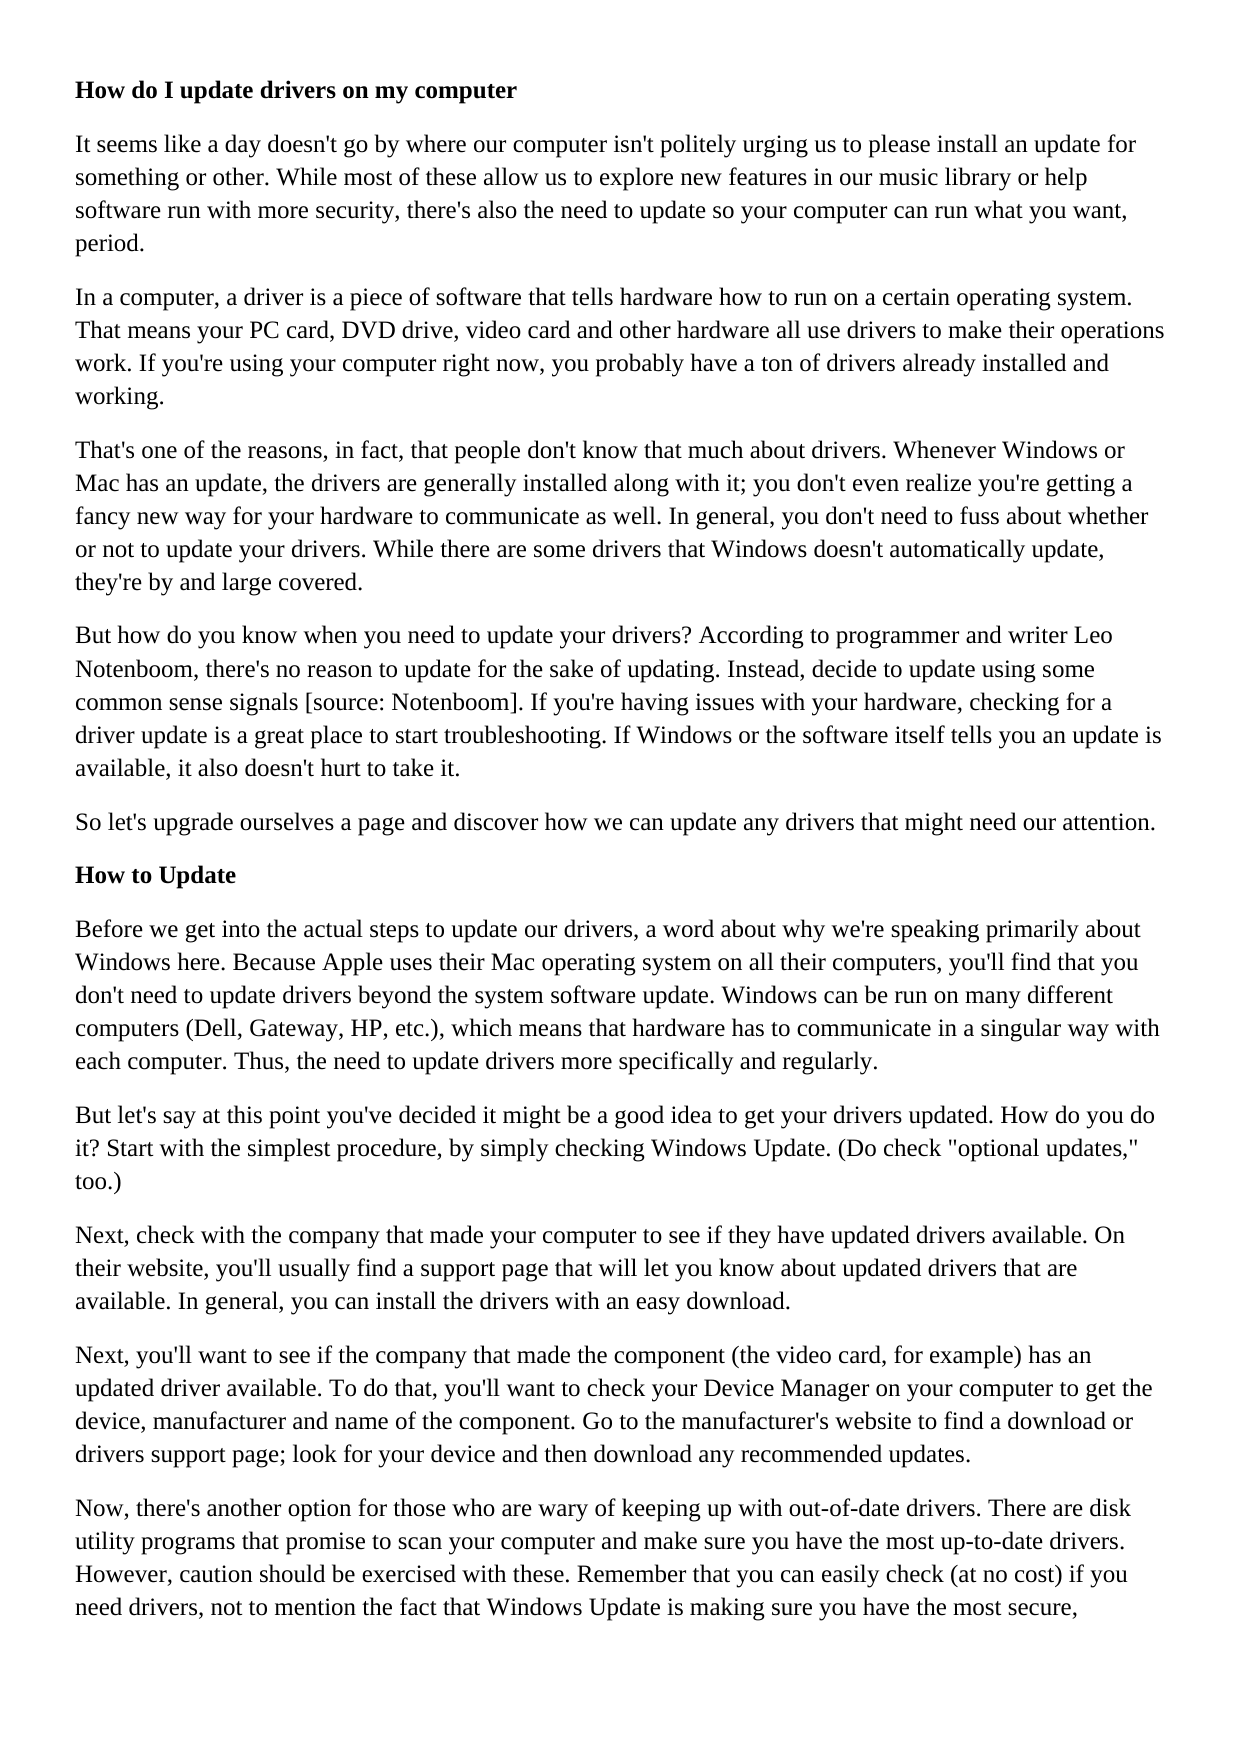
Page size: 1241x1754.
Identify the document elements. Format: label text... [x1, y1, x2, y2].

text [75, 1493, 1165, 1621]
text How do I update drivers on my computer [75, 75, 1165, 104]
text It seems like a day doesn't go by where our computer isn't politely urging us to please install an update for something or other. While most of these allow us to explore new features in our music library or help software run with more security, there's also the need to update so your computer can run what you want, period. [75, 129, 1165, 257]
text But let's say at this point you've decided it might be a good idea to get your drivers updated. How do you do it? Start with the simplest procedure, by simply checking Windows Update. (Do check "optional updates," too.) [75, 1100, 1165, 1195]
text But how do you know when you need to update your drivers? According to programmer and writer Leo Notenboom, there's no reason to update for the sake of updating. Instead, decide to update using some common sense signals [source: Notenboom]. If you're having issues with your hardware, checking for a driver update is a great place to start troubleshooting. If Windows or the software itself tells you an update is available, it also doesn't hurt to take it. [75, 621, 1165, 781]
text In a computer, a driver is a piece of software that tells hardware how to run on a certain operating system. That means your PC card, DVD drive, video card and other hardware all use drivers to make their operations work. If you're using your computer right now, you probably have a ton of drivers already installed and working. [75, 282, 1165, 409]
text So let's upgrade ourselves a page and discover how we can update any drivers that might need our attention. [75, 807, 1165, 835]
text Before we get into the actual steps to update our drivers, a word about why we're speaking primarily about Windows here. Because Apple uses their Mac operating system on all their computers, you'll find that you don't need to update drivers beyond the system software update. Windows can be run on many different computers (Dell, Gateway, HP, etc.), which means that hardware has to communicate in a singular way with each computer. Thus, the need to update drivers more specifically and regularly. [75, 914, 1165, 1075]
text How to Update [75, 860, 1165, 889]
text Next, you'll want to see if the company that made the component (the video card, for example) has an updated driver available. To do that, you'll want to check your Device Manager on your computer to get the device, manufacturer and name of the component. Go to the manufacturer's website to find a download or drivers support page; look for your device and then download any recommended updates. [75, 1340, 1165, 1468]
text Next, check with the company that made your computer to see if they have updated drivers available. On their website, you'll usually find a support page that will let you know about updated drivers that are available. In general, you can install the drivers with an easy download. [75, 1220, 1165, 1315]
text That's one of the reasons, in fact, that people don't know that much about drivers. Whenever Windows or Mac has an update, the drivers are generally installed along with it; you don't even realize you're getting a fancy new way for your hardware to communicate as well. In general, you don't need to fuss about whether or not to update your drivers. While there are some drivers that Windows doesn't automatically update, they're by and large covered. [75, 435, 1165, 596]
